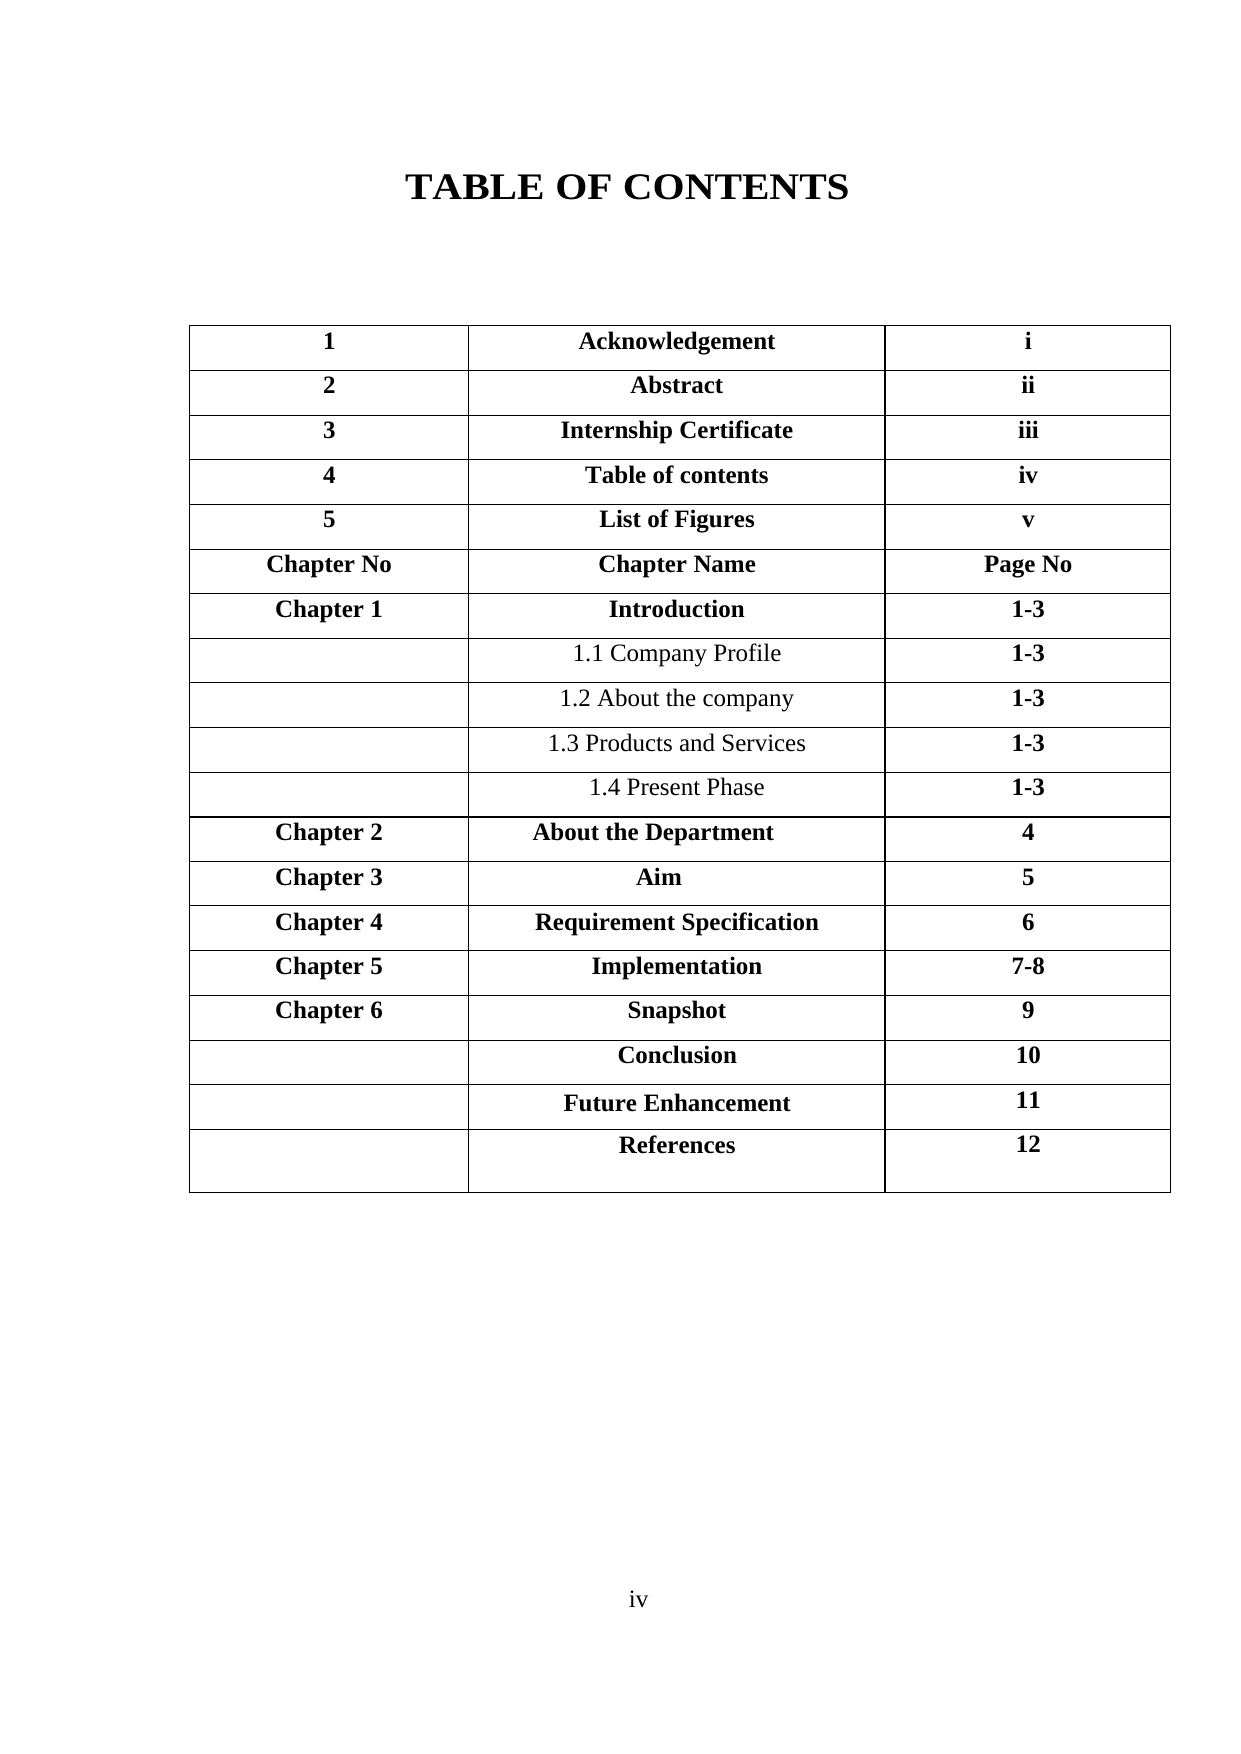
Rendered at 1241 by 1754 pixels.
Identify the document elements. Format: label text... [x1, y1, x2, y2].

table_cell 7-8 [886, 951, 1170, 995]
table_cell References [469, 1130, 884, 1192]
table_cell Chapter 5 [190, 951, 468, 995]
table_cell 1.4 Present Phase [469, 773, 884, 816]
table_header Acknowledgement [469, 326, 884, 370]
table_cell 3 [190, 416, 468, 459]
table_cell 4 [886, 818, 1170, 861]
table_cell List of Figures [469, 505, 884, 548]
table_cell Introduction [469, 594, 884, 638]
table_cell 1.1 Company Profile [469, 639, 884, 682]
subtitle TABLE OF CONTENTS [167, 164, 861, 208]
table_cell 1.3 Products and Services [469, 728, 884, 772]
table_cell 1-3 [886, 728, 1170, 772]
table_cell Implementation [469, 951, 884, 995]
table_cell 1-3 [886, 594, 1170, 638]
table_cell 4 [190, 460, 468, 504]
table_cell [190, 1041, 468, 1084]
table_cell 6 [886, 906, 1170, 950]
table_cell Requirement Specification [469, 906, 884, 950]
table_cell [190, 683, 468, 727]
table_cell 5 [886, 862, 1170, 905]
table_cell [190, 728, 468, 772]
table_cell 1.2 About the company [469, 683, 884, 727]
table_cell Chapter 6 [190, 996, 468, 1039]
table_cell 10 [886, 1041, 1170, 1084]
table_cell About the Department [469, 818, 884, 861]
table_header 1 [190, 326, 468, 370]
table_cell Table of contents [469, 460, 884, 504]
table_cell Conclusion [469, 1041, 884, 1084]
table_cell Chapter 2 [190, 818, 468, 861]
table_cell 5 [190, 505, 468, 548]
table_cell Future Enhancement [469, 1085, 884, 1129]
table_cell Snapshot [469, 996, 884, 1039]
table_cell 11 [886, 1085, 1170, 1129]
table_cell Chapter 3 [190, 862, 468, 905]
table_cell ii [886, 371, 1170, 414]
table_cell [190, 1130, 468, 1192]
table_cell Page No [886, 550, 1170, 593]
table_cell 1-3 [886, 773, 1170, 816]
table_cell Chapter 1 [190, 594, 468, 638]
table_cell 2 [190, 371, 468, 414]
table_cell 9 [886, 996, 1170, 1039]
table_header i [886, 326, 1170, 370]
table_cell 1-3 [886, 639, 1170, 682]
table_cell Chapter No [190, 550, 468, 593]
table_cell Chapter 4 [190, 906, 468, 950]
table_cell Aim [469, 862, 884, 905]
table_cell v [886, 505, 1170, 548]
table_cell [190, 773, 468, 816]
table_cell 12 [886, 1130, 1170, 1192]
table_cell iv [886, 460, 1170, 504]
table_cell Chapter Name [469, 550, 884, 593]
table_cell [190, 1085, 468, 1129]
table_cell [190, 639, 468, 682]
table_cell Abstract [469, 371, 884, 414]
table_cell 1-3 [886, 683, 1170, 727]
table_cell iii [886, 416, 1170, 459]
table_cell Internship Certificate [469, 416, 884, 459]
